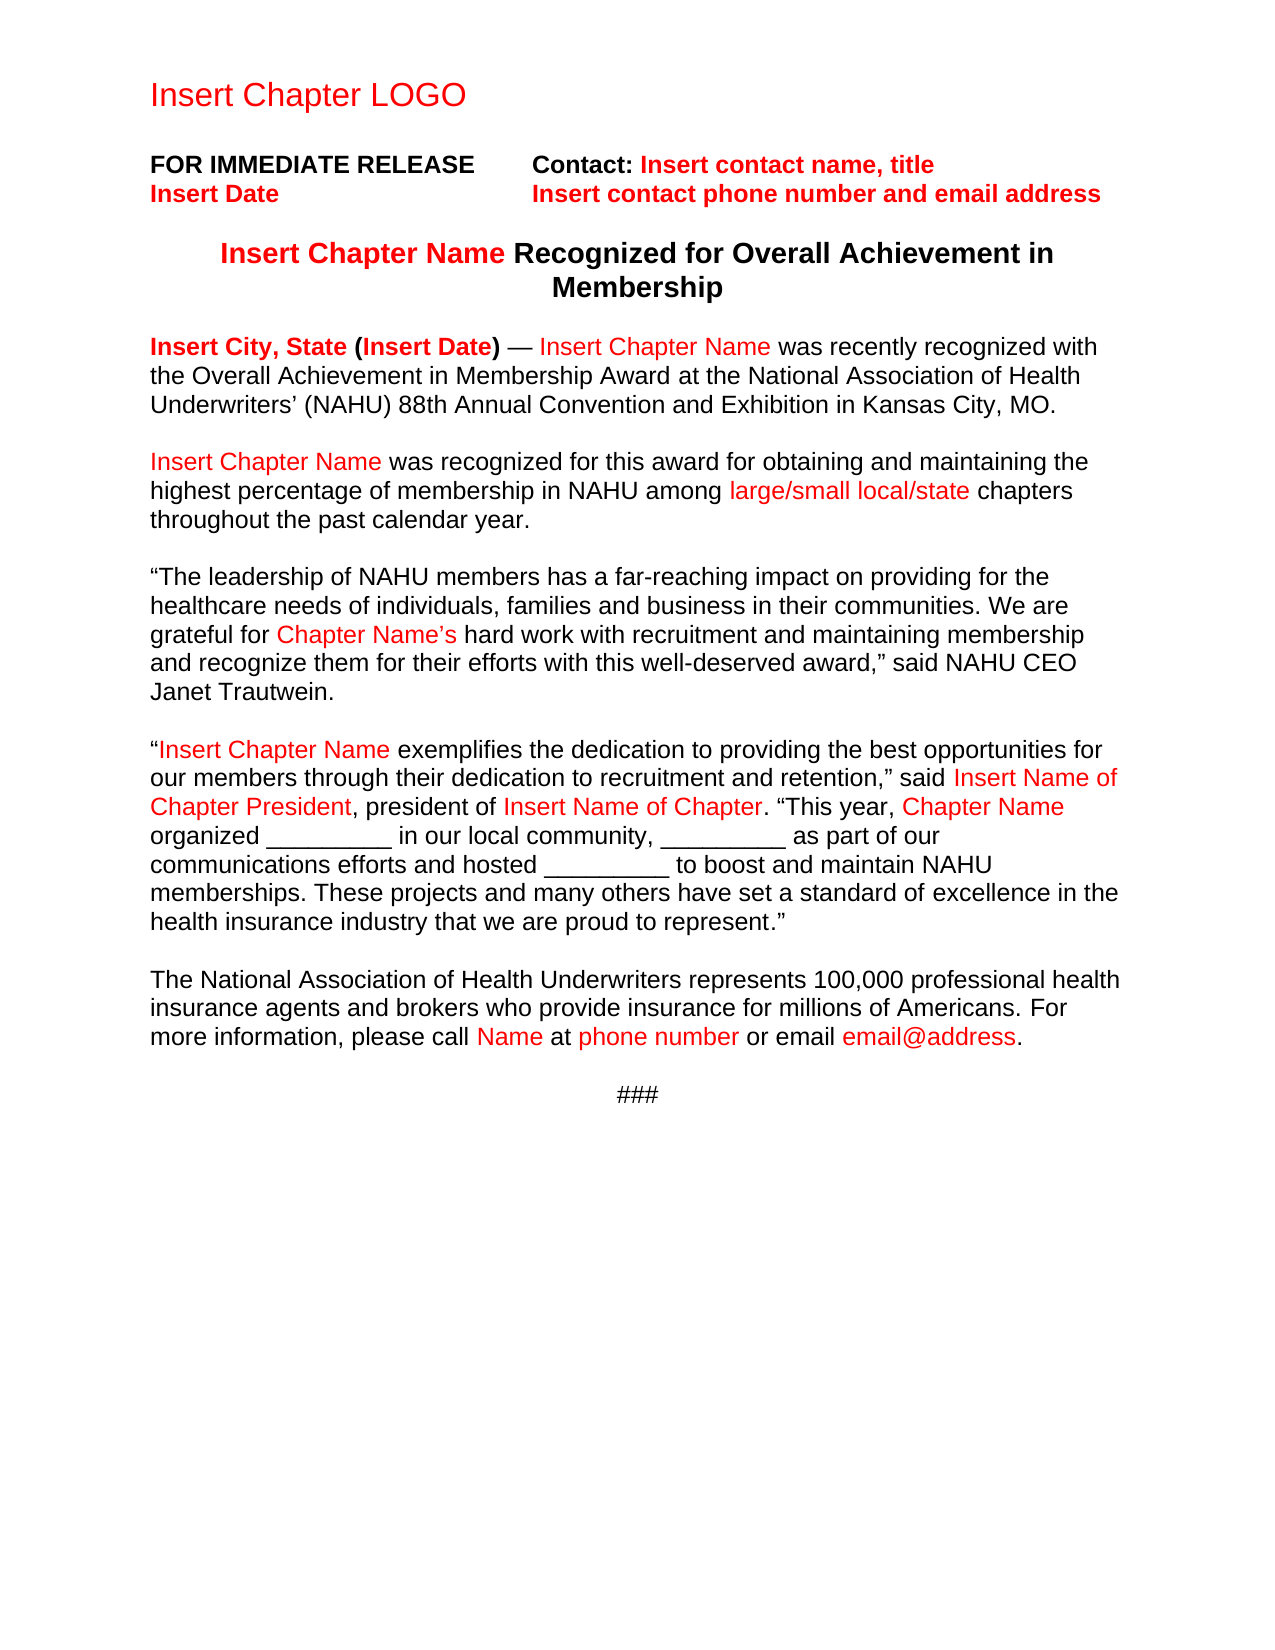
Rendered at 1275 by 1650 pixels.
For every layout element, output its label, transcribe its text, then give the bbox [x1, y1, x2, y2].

text “The leadership of NAHU members has a far-reaching impact on providing for the healthcare needs of individuals, families and business in their communities. We are grateful for Chapter Name’s hard work with recruitment and maintaining membership and recognize them for their efforts with this well-deserved award,” said NAHU CEO Janet Trautwein. [150, 562, 1125, 706]
text “Insert Chapter Name exemplifies the dedication to providing the best opportunities for our members through their dedication to recruitment and retention,” said Insert Name of Chapter President, president of Insert Name of Chapter. “This year, Chapter Name organized _________ in our local community, _________ as part of our communications efforts and hosted _________ to boost and maintain NAHU memberships. These projects and many others have set a standard of excellence in the health insurance industry that we are proud to represent.” [150, 734, 1125, 936]
title FOR IMMEDIATE RELEASE Contact: Insert contact name, title [150, 150, 1125, 179]
title Insert Date Insert contact phone number and email address [150, 179, 1125, 207]
text Insert Chapter Name was recognized for this award for obtaining and maintaining the highest percentage of membership in NAHU among large/small local/state chapters throughout the past calendar year. [150, 447, 1125, 533]
text Insert City, State (Insert Date) — Insert Chapter Name was recently recognized with the Overall Achievement in Membership Award at the National Association of Health Underwriters’ (NAHU) 88th Annual Convention and Exhibition in Kansas City, MO. [150, 332, 1125, 418]
text The National Association of Health Underwriters represents 100,000 professional health insurance agents and brokers who provide insurance for millions of Americans. For more information, please call Name at phone number or email email@address. [150, 964, 1125, 1051]
text Insert Chapter Name Recognized for Overall Achievement in Membership [150, 236, 1125, 303]
text ### [150, 1079, 1125, 1108]
